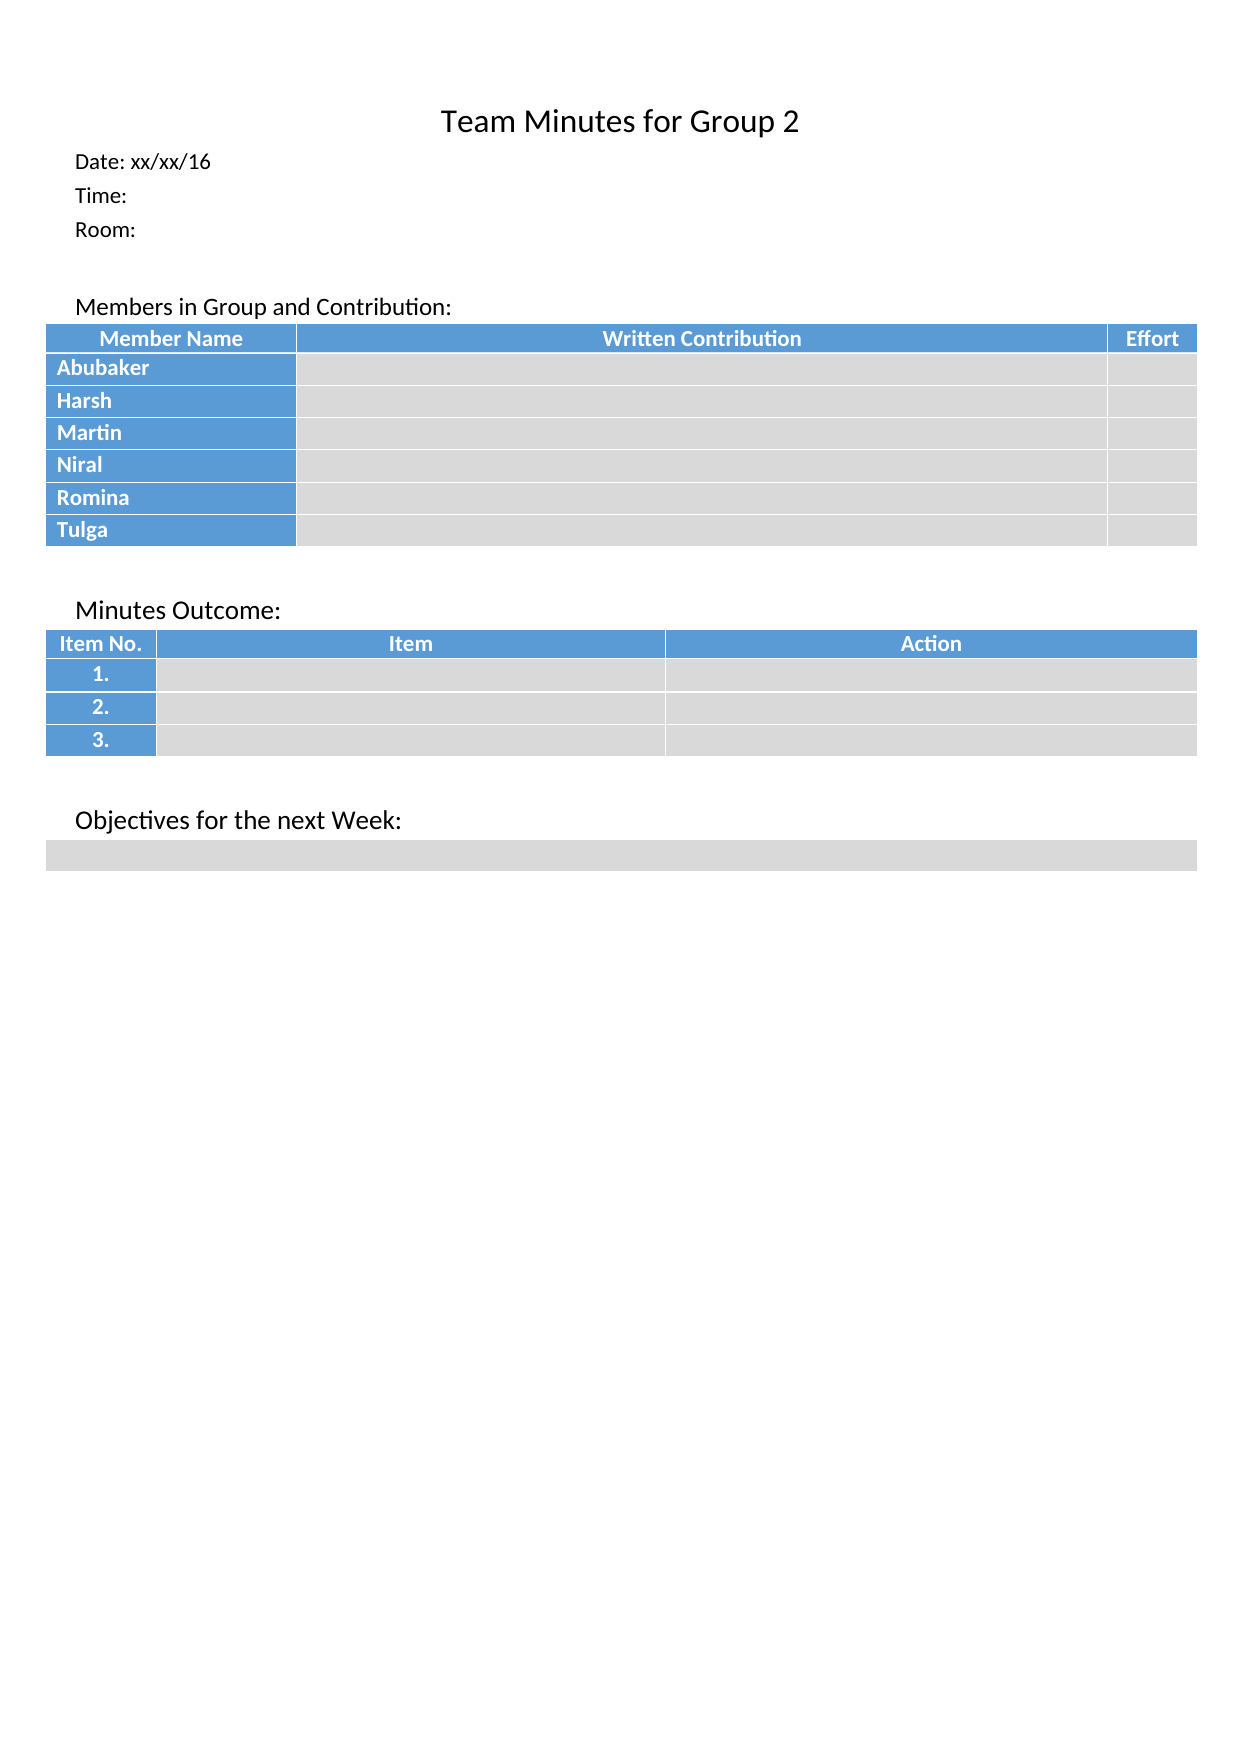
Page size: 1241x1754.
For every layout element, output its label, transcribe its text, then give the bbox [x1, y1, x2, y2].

subtitle Members in Group and Contribution: [75, 291, 1165, 322]
table_cell Abubaker [46, 354, 296, 385]
subtitle Room: [75, 215, 1165, 243]
subtitle Date: xx/xx/16 [75, 147, 1165, 175]
table_cell Martin [46, 418, 296, 449]
table_cell [1108, 418, 1197, 449]
table_cell [666, 693, 1197, 724]
subtitle Minutes Outcome: [75, 593, 1165, 627]
table_cell 3. [46, 725, 156, 756]
table_header Member Name [46, 324, 296, 352]
table_cell [297, 483, 1107, 514]
table_cell [1108, 515, 1197, 546]
table_header Item [157, 630, 665, 658]
table_cell Tulga [46, 515, 296, 546]
subtitle Objectives for the next Week: [75, 803, 1165, 836]
subtitle Time: [75, 181, 1165, 209]
table_cell 1. [46, 659, 156, 691]
table_cell [1108, 354, 1197, 385]
table_cell [297, 450, 1107, 482]
table_cell [666, 659, 1197, 691]
table_cell [1108, 450, 1197, 482]
table_cell [157, 693, 665, 724]
table_cell [157, 659, 665, 691]
table_header [46, 840, 1197, 871]
table_cell [666, 725, 1197, 756]
table_cell 2. [46, 693, 156, 724]
table_cell [1108, 386, 1197, 417]
table_header Written Contribution [297, 324, 1107, 352]
table_cell [1108, 483, 1197, 514]
table_cell Romina [46, 483, 296, 514]
subtitle Team Minutes for Group 2 [75, 100, 1165, 141]
table_cell [297, 386, 1107, 417]
table_header Action [666, 630, 1197, 658]
table_cell Harsh [46, 386, 296, 417]
table_header Effort [1108, 324, 1197, 352]
table_cell [297, 418, 1107, 449]
table_cell [157, 725, 665, 756]
table_header Item No. [46, 630, 156, 658]
table_cell [297, 354, 1107, 385]
table_cell [297, 515, 1107, 546]
table_cell Niral [46, 450, 296, 482]
